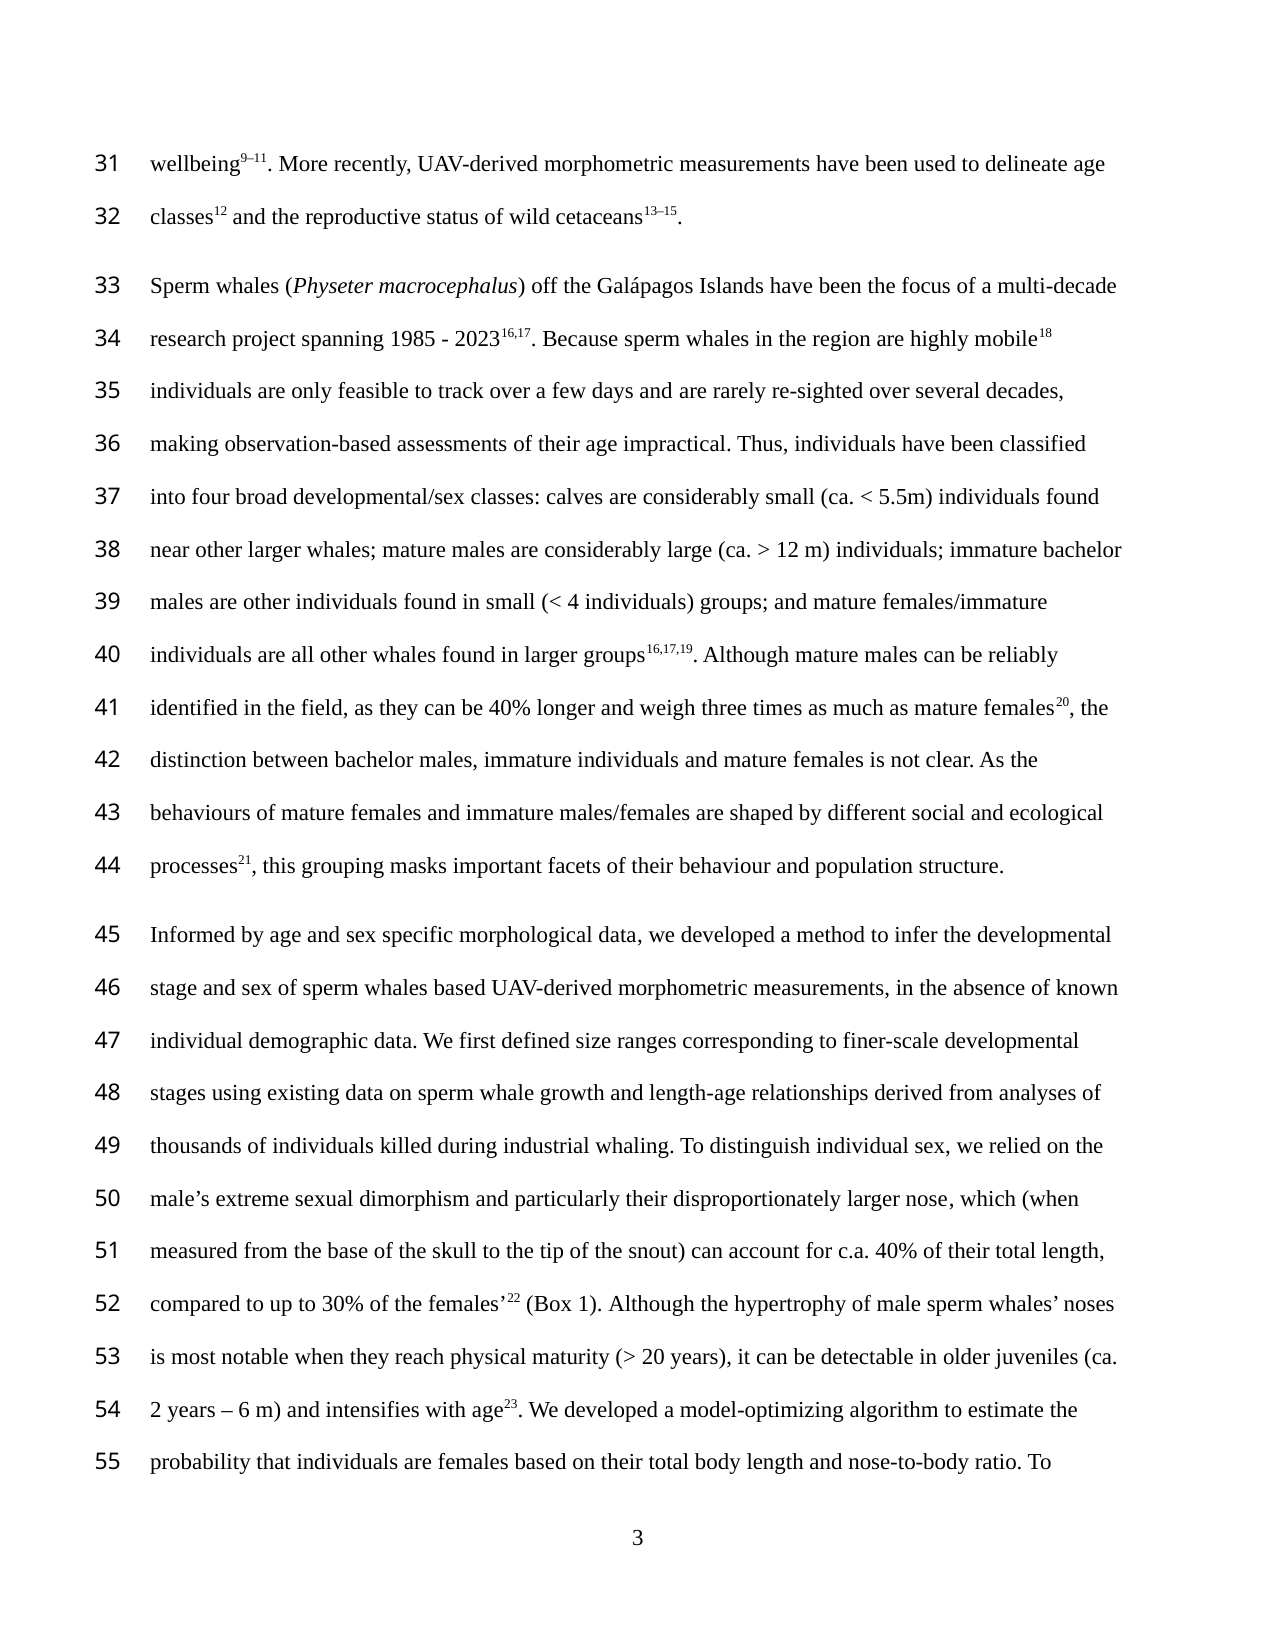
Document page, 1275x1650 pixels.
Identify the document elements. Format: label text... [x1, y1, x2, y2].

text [150, 150, 1125, 229]
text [150, 921, 1125, 1475]
text Sperm whales (Physeter macrocephalus) off the Galápagos Islands have been the focus of a multi-decade research project spanning 1985 - 202316,17. Because sperm whales in the region are highly mobile18 individuals are only feasible to track over a few days and are rarely re-sighted over several decades, making observation-based assessments of their age impractical. Thus, individuals have been classified into four broad developmental/sex classes: calves are considerably small (ca. < 5.5m) individuals found near other larger whales; mature males are considerably large (ca. > 12 m) individuals; immature bachelor males are other individuals found in small (< 4 individuals) groups; and mature females/immature individuals are all other whales found in larger groups16,17,19. Although mature males can be reliably identified in the field, as they can be 40% longer and weigh three times as much as mature females20, the distinction between bachelor males, immature individuals and mature females is not clear. As the behaviours of mature females and immature males/females are shaped by different social and ecological processes21, this grouping masks important facets of their behaviour and population structure. [150, 272, 1125, 878]
